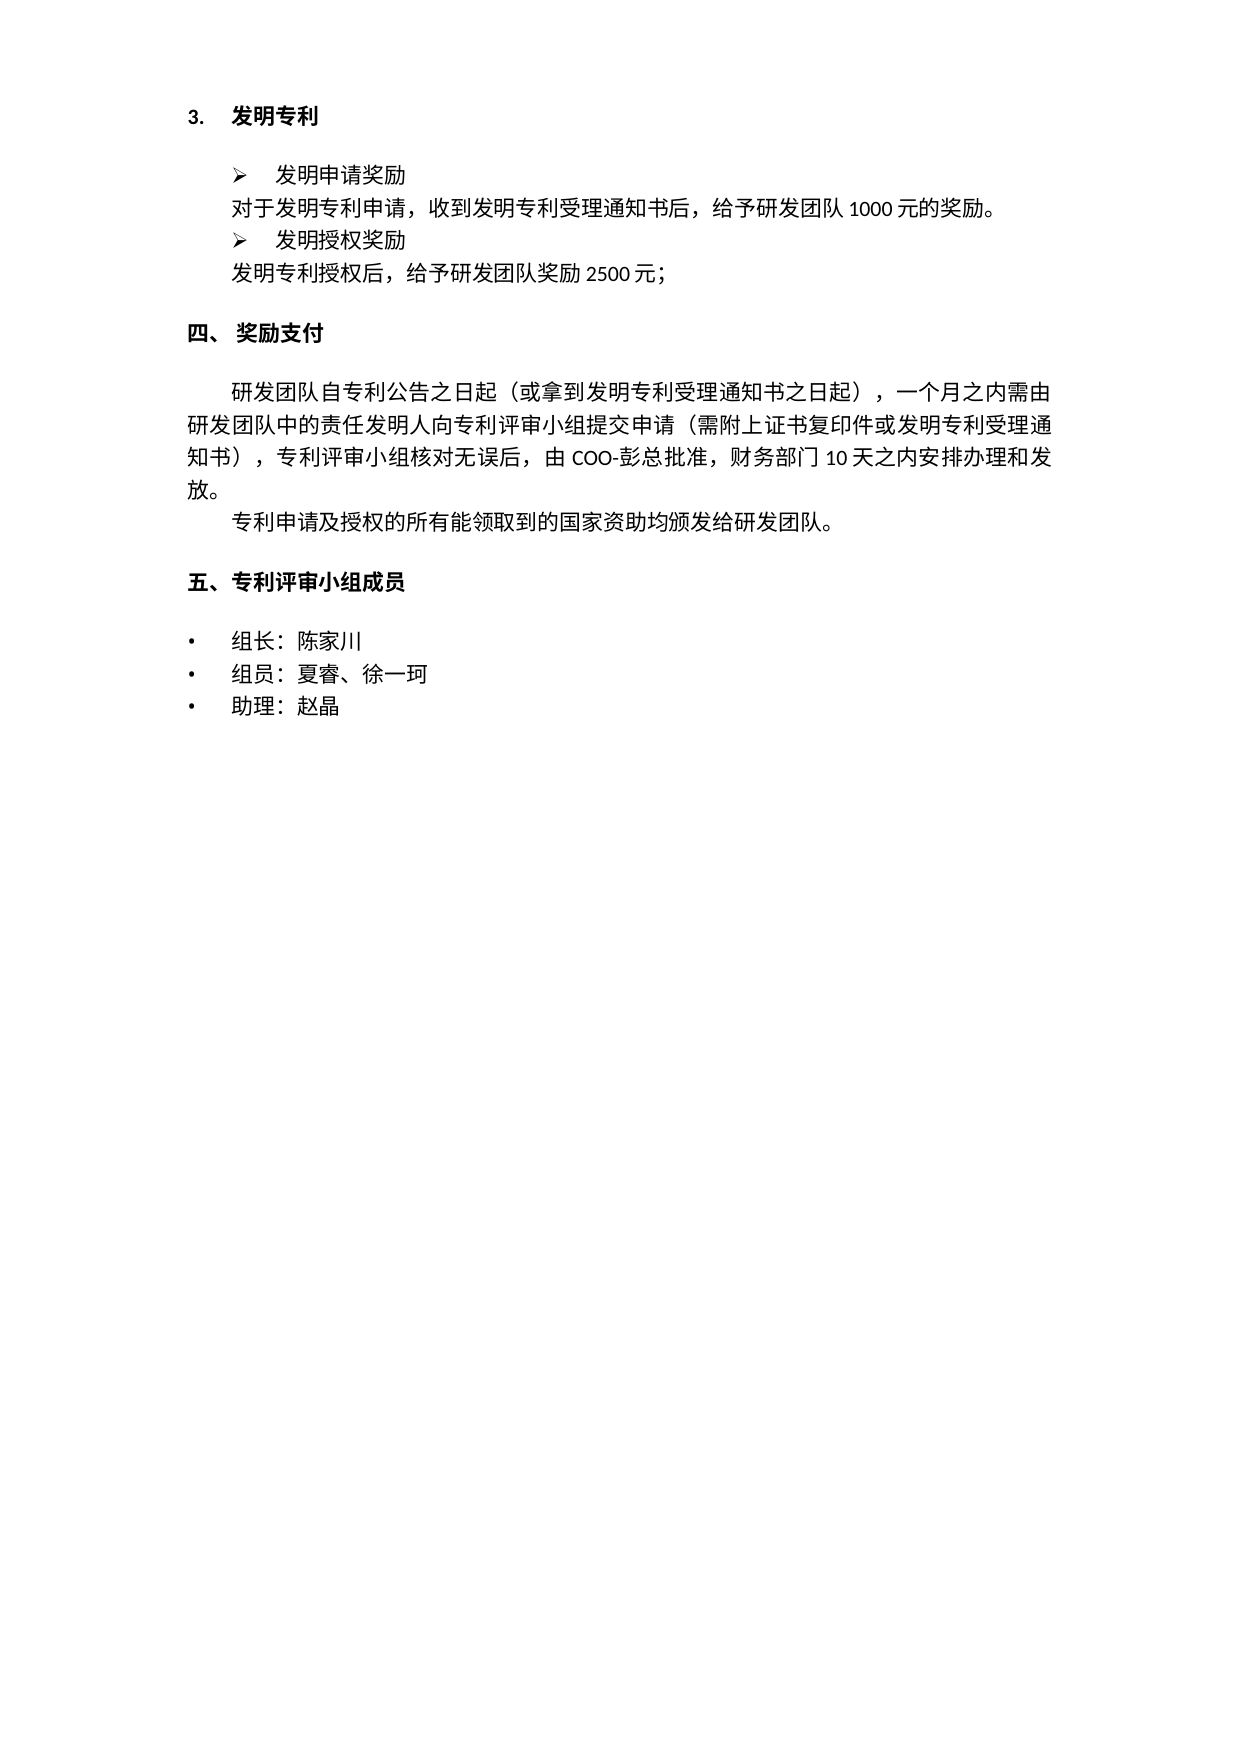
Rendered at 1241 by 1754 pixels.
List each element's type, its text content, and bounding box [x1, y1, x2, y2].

text 对于发明专利申请，收到发明专利受理通知书后，给予研发团队1000元的奖励。 [187, 191, 1053, 223]
subtitle 发明专利 [187, 98, 1053, 131]
list 发明申请奖励 [231, 158, 1053, 191]
list 发明授权奖励 [231, 223, 1053, 256]
list 组员：夏睿、徐一珂 [187, 656, 1053, 689]
text 专利申请及授权的所有能领取到的国家资助均颁发给研发团队。 [187, 505, 1053, 537]
subtitle 五、专利评审小组成员 [187, 564, 1053, 597]
text 研发团队自专利公告之日起（或拿到发明专利受理通知书之日起），一个月之内需由研发团队中的责任发明人向专利评审小组提交申请（需附上证书复印件或发明专利受理通知书），专利评审小组核对无误后，由COO-彭总批准，财务部门10天之内安排办理和发放。 [187, 375, 1053, 505]
list 组长：陈家川 [187, 624, 1053, 656]
text 发明专利授权后，给予研发团队奖励2500元； [187, 256, 1053, 288]
subtitle 四、 奖励支付 [187, 315, 1053, 348]
list 助理：赵晶 [187, 689, 1053, 721]
